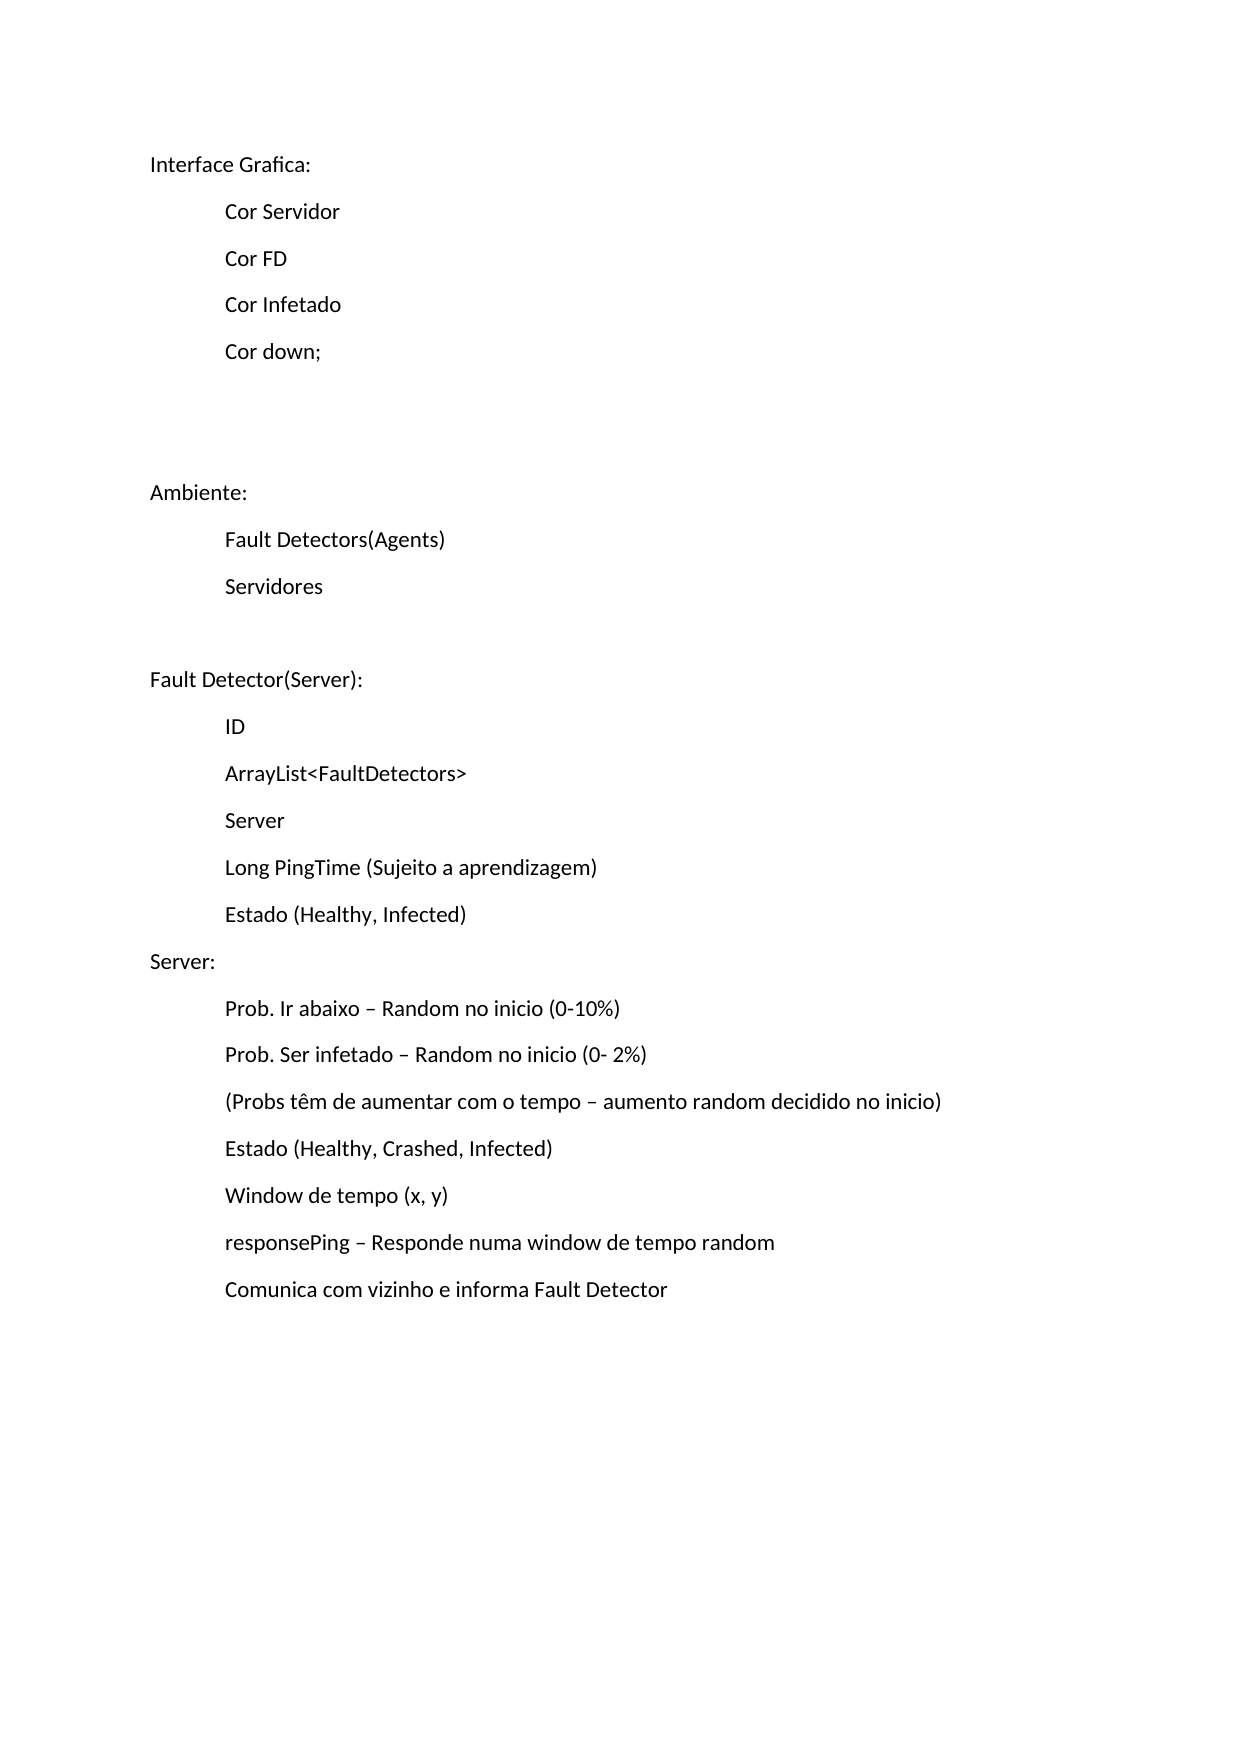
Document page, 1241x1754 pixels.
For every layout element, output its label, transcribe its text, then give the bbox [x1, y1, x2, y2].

text Servidores [150, 572, 1090, 600]
text Window de tempo (x, y) [150, 1181, 1090, 1209]
text Prob. Ir abaixo – Random no inicio (0-10%) [150, 994, 1090, 1022]
text Estado (Healthy, Crashed, Infected) [150, 1134, 1090, 1162]
text Server: [150, 947, 1090, 975]
text Prob. Ser infetado – Random no inicio (0- 2%) [150, 1041, 1090, 1069]
text responsePing – Responde numa window de tempo random [150, 1228, 1090, 1256]
text Cor Servidor [150, 197, 1090, 225]
text Cor Infetado [150, 291, 1090, 319]
text ArrayList<FaultDetectors> [150, 759, 1090, 787]
text Fault Detector(Server): [150, 666, 1090, 694]
text Server [150, 806, 1090, 834]
text Cor down; [150, 337, 1090, 366]
text Interface Grafica: [150, 150, 1090, 178]
text Ambiente: [150, 478, 1090, 506]
text ID [150, 712, 1090, 741]
text Cor FD [150, 244, 1090, 272]
text Comunica com vizinho e informa Fault Detector [150, 1275, 1090, 1303]
text Fault Detectors(Agents) [150, 525, 1090, 553]
text Long PingTime (Sujeito a aprendizagem) [150, 853, 1090, 881]
text (Probs têm de aumentar com o tempo – aumento random decidido no inicio) [150, 1087, 1090, 1116]
text Estado (Healthy, Infected) [150, 900, 1090, 928]
